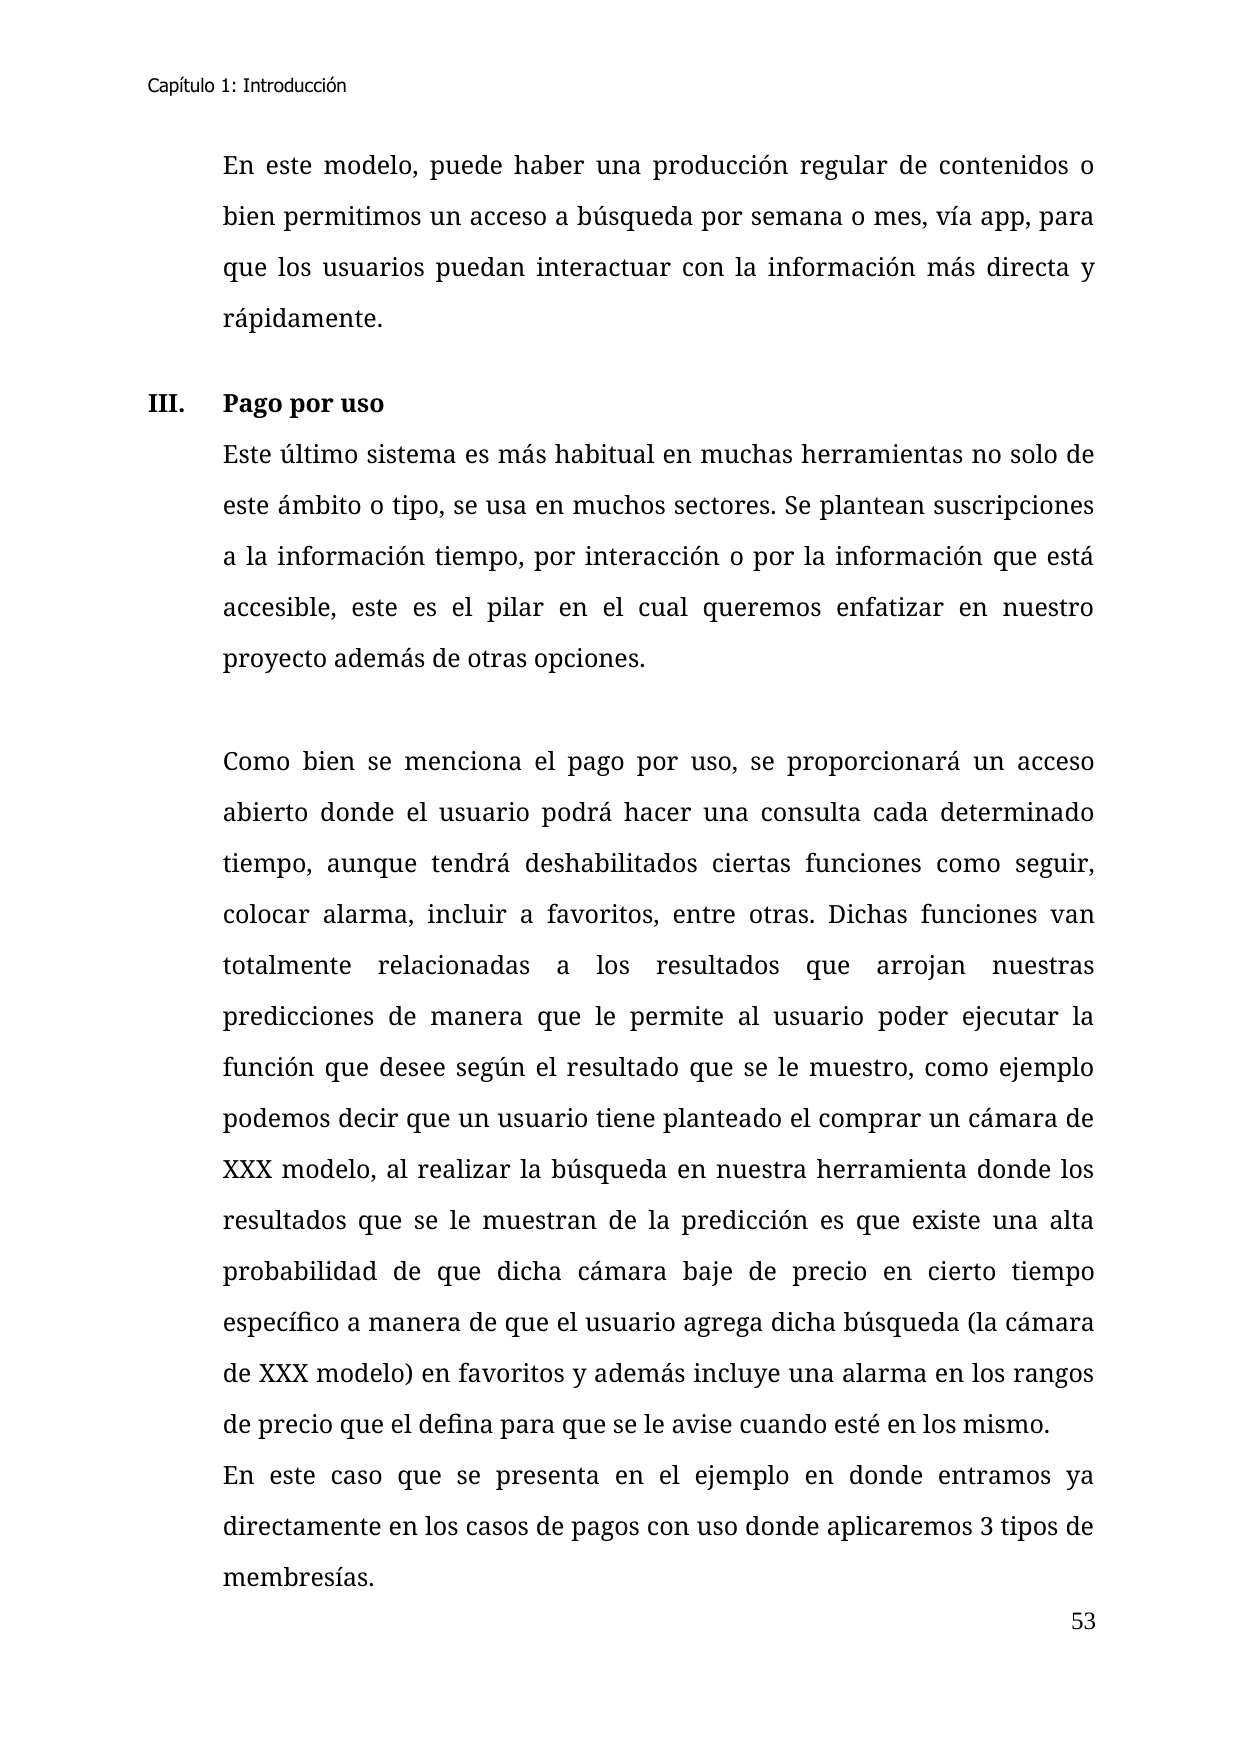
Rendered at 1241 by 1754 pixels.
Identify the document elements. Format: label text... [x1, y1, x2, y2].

text Como bien se menciona el pago por uso, se proporcionará un acceso abierto donde el usuario podrá hacer una consulta cada determinado tiempo, aunque tendrá deshabilitados ciertas funciones como seguir, colocar alarma, incluir a favoritos, entre otras. Dichas funciones van totalmente relacionadas a los resultados que arrojan nuestras predicciones de manera que le permite al usuario poder ejecutar la función que desee según el resultado que se le muestro, como ejemplo podemos decir que un usuario tiene planteado el comprar un cámara de XXX modelo, al realizar la búsqueda en nuestra herramienta donde los resultados que se le muestran de la predicción es que existe una alta probabilidad de que dicha cámara baje de precio en cierto tiempo específico a manera de que el usuario agrega dicha búsqueda (la cámara de XXX modelo) en favoritos y además incluye una alarma en los rangos de precio que el defina para que se le avise cuando esté en los mismo. [223, 743, 1096, 1441]
text En este modelo, puede haber una producción regular de contenidos o bien permitimos un acceso a búsqueda por semana o mes, vía app, para que los usuarios puedan interactuar con la información más directa y rápidamente. [223, 148, 1096, 335]
list Pago por uso [185, 386, 1096, 420]
text Este último sistema es más habitual en muchas herramientas no solo de este ámbito o tipo, se usa en muchos sectores. Se plantean suscripciones a la información tiempo, por interacción o por la información que está accesible, este es el pilar en el cual queremos enfatizar en nuestro proyecto además de otras opciones. [223, 437, 1096, 675]
text En este caso que se presenta en el ejemplo en donde entramos ya directamente en los casos de pagos con uso donde aplicaremos 3 tipos de membresías. [223, 1458, 1096, 1594]
